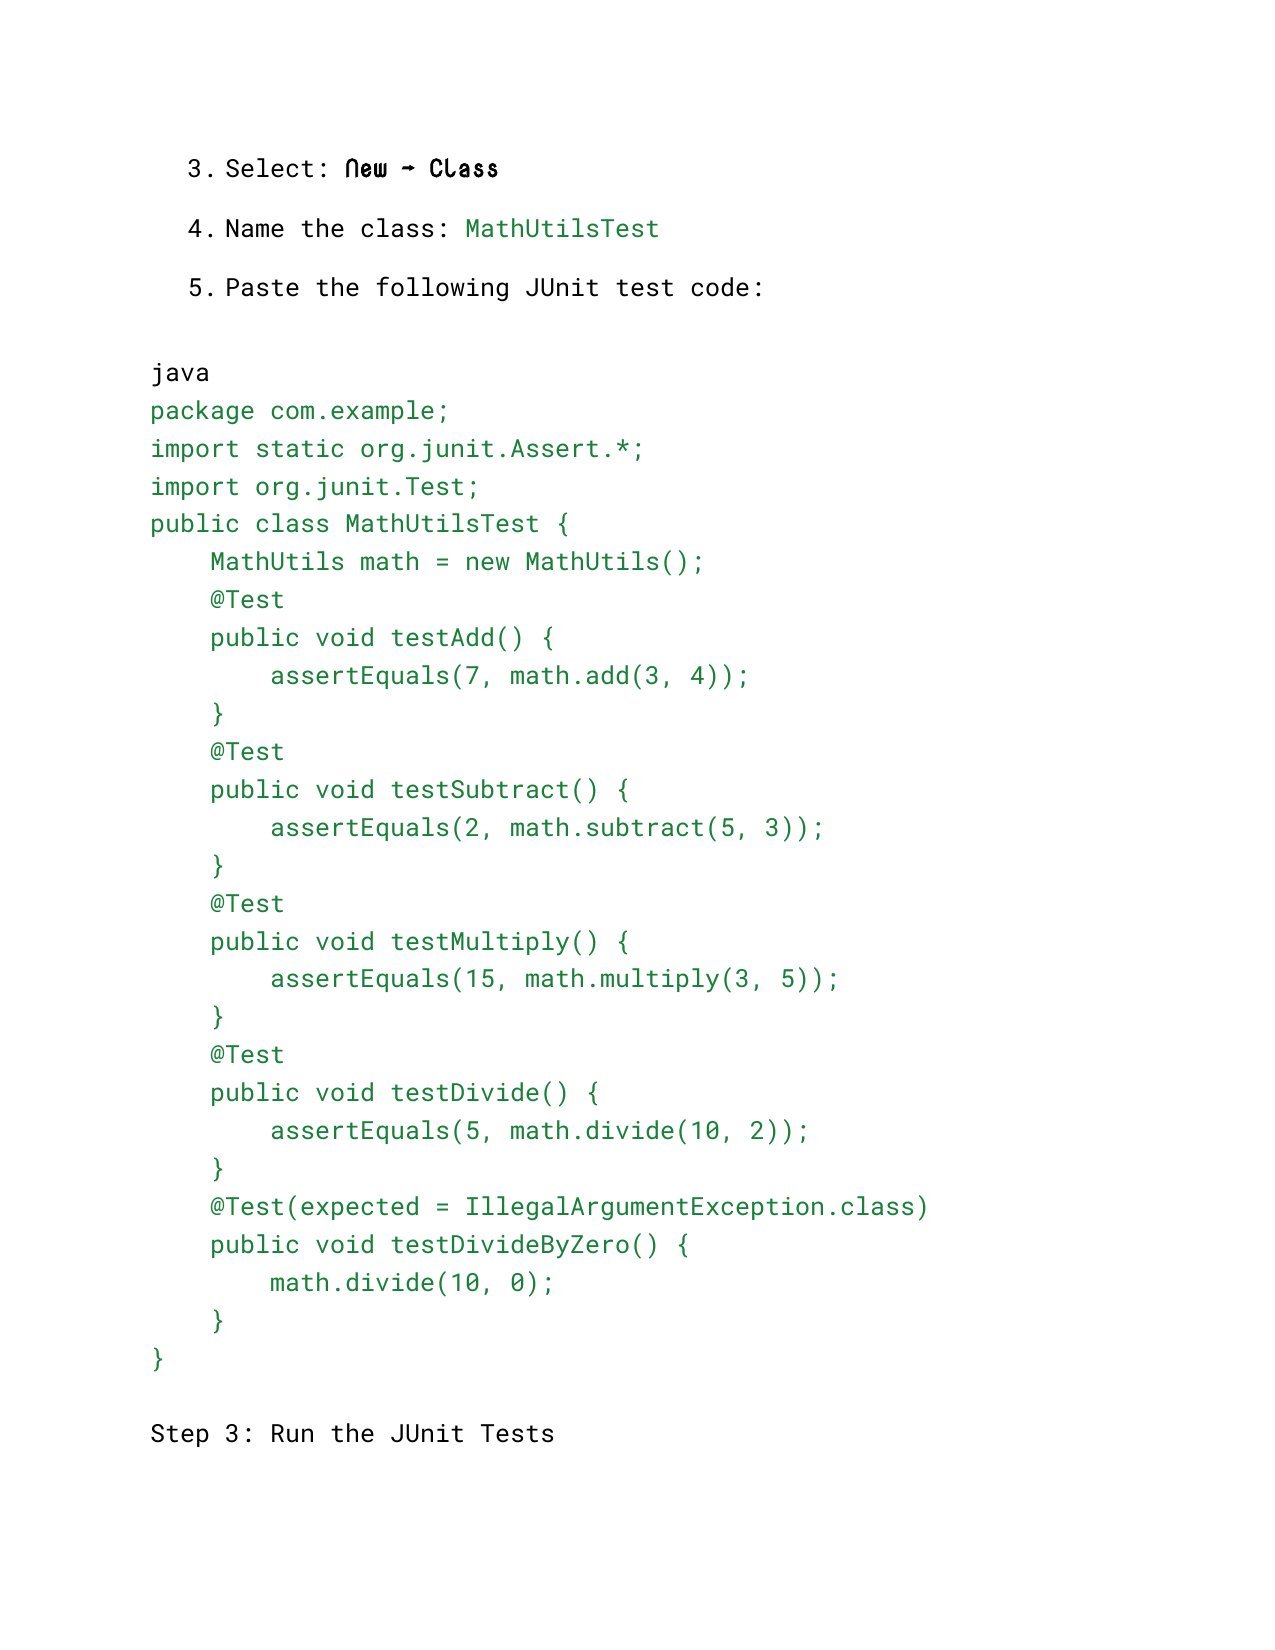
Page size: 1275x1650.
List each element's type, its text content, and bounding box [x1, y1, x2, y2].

text assertEquals(2, math.subtract(5, 3)); [150, 810, 1125, 843]
text @Test [150, 582, 1125, 615]
list Select: New → Class [187, 150, 1125, 211]
text @Test [150, 734, 1125, 767]
text } [150, 696, 1125, 729]
text Step 3: Run the JUnit Tests [150, 1417, 1125, 1449]
text public void testDivideByZero() { [150, 1227, 1125, 1260]
text package com.example; [150, 393, 1125, 426]
text } [150, 848, 1125, 881]
text MathUtils math = new MathUtils(); [150, 544, 1125, 577]
text } [150, 1303, 1125, 1336]
text assertEquals(5, math.divide(10, 2)); [150, 1113, 1125, 1146]
text import static org.junit.Assert.*; [150, 431, 1125, 464]
text public void testSubtract() { [150, 772, 1125, 805]
text assertEquals(15, math.multiply(3, 5)); [150, 962, 1125, 994]
text @Test [150, 1037, 1125, 1070]
text } [150, 1341, 1125, 1374]
text assertEquals(7, math.add(3, 4)); [150, 658, 1125, 691]
list Name the class: MathUtilsTest [187, 211, 1125, 271]
text public class MathUtilsTest { [150, 507, 1125, 539]
text public void testAdd() { [150, 620, 1125, 653]
text } [150, 1151, 1125, 1184]
text @Test(expected = IllegalArgumentException.class) [150, 1189, 1125, 1222]
text java [150, 355, 1125, 388]
text public void testDivide() { [150, 1075, 1125, 1108]
list Paste the following JUnit test code: [187, 271, 1125, 330]
text @Test [150, 886, 1125, 919]
text import org.junit.Test; [150, 469, 1125, 502]
text math.divide(10, 0); [150, 1265, 1125, 1298]
text public void testMultiply() { [150, 924, 1125, 957]
text } [150, 999, 1125, 1032]
